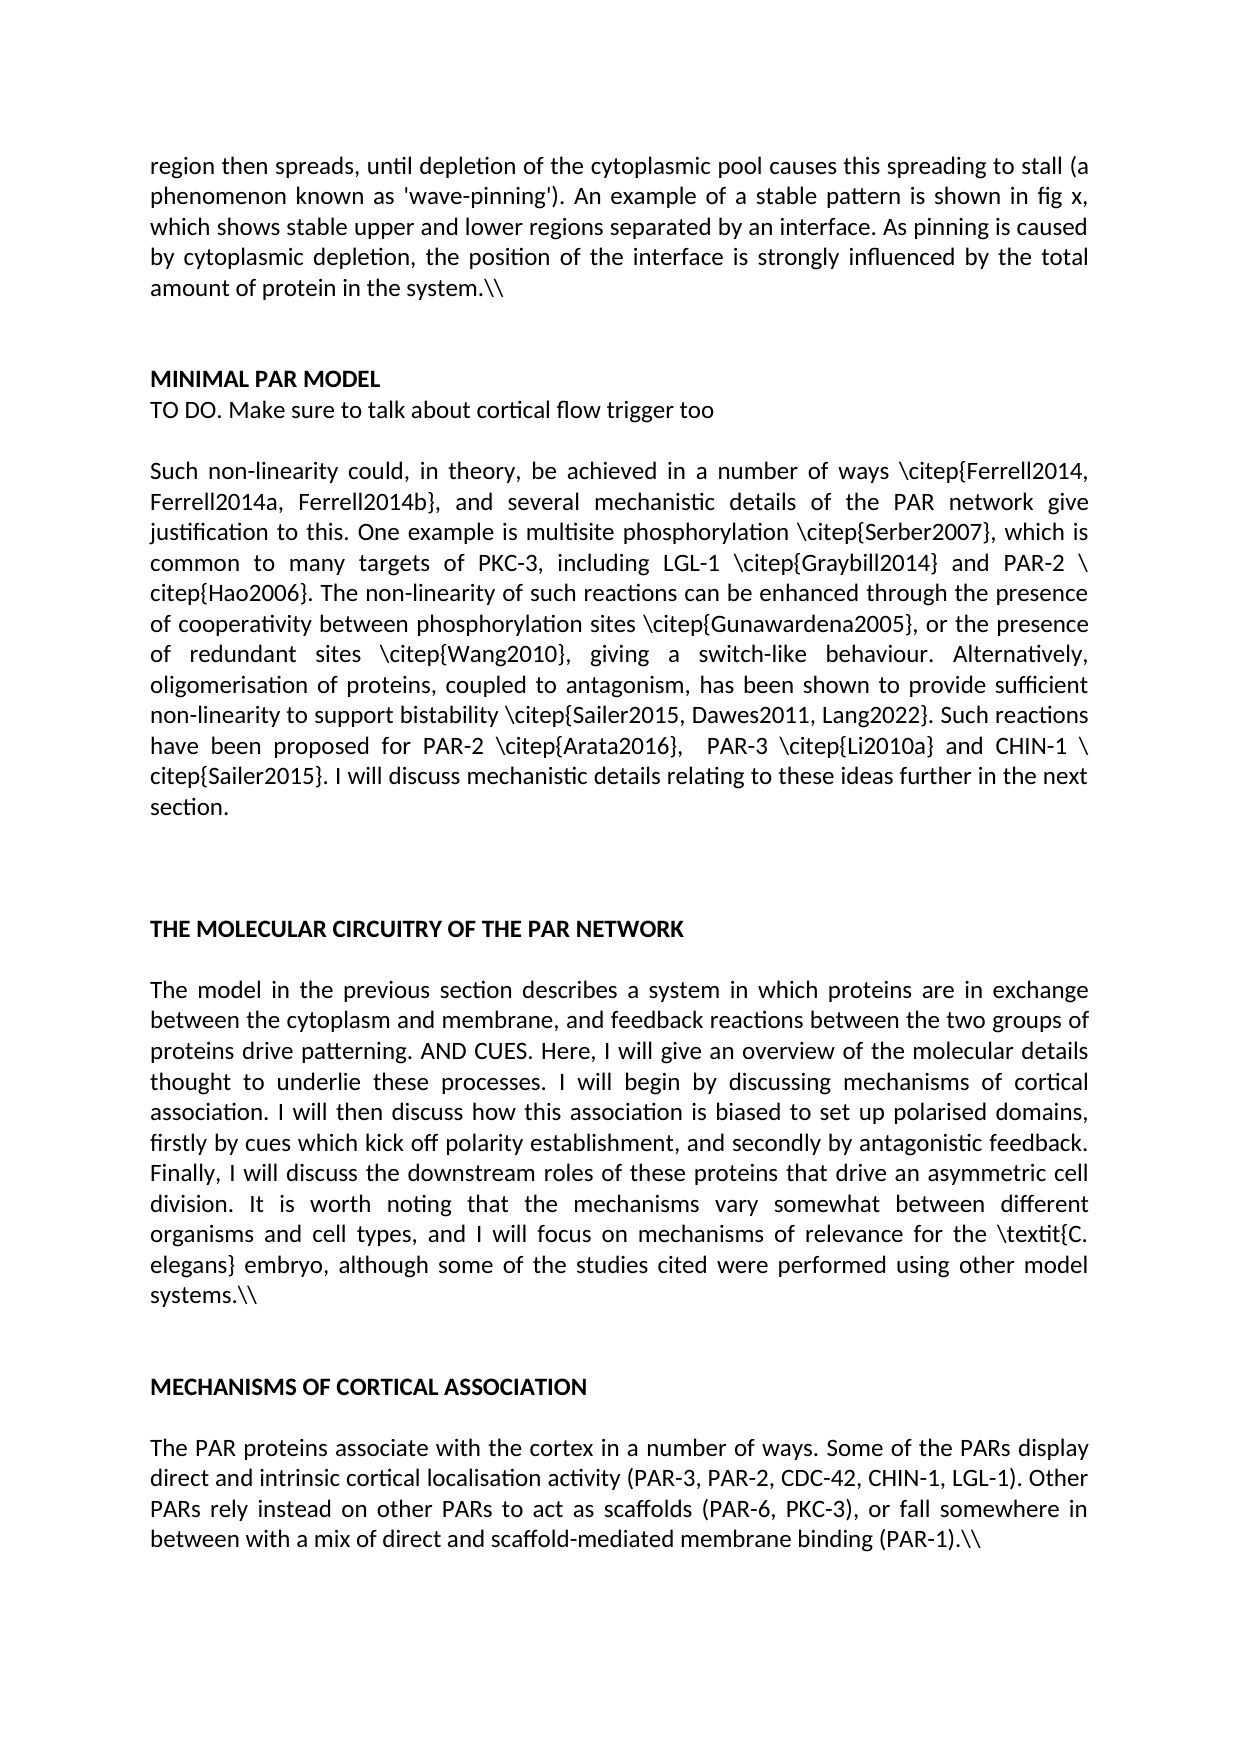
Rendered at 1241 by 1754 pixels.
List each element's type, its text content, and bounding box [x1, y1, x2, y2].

text MINIMAL PAR MODEL [150, 364, 1090, 394]
text The PAR proteins associate with the cortex in a number of ways. Some of the PARs display direct and intrinsic cortical localisation activity (PAR-3, PAR-2, CDC-42, CHIN-1, LGL-1). Other PARs rely instead on other PARs to act as scaffolds (PAR-6, PKC-3), or fall somewhere in between with a mix of direct and scaffold-mediated membrane binding (PAR-1).\\ [150, 1432, 1090, 1554]
text THE MOLECULAR CIRCUITRY OF THE PAR NETWORK [150, 913, 1090, 943]
text TO DO. Make sure to talk about cortical flow trigger too [150, 394, 1090, 425]
text The model in the previous section describes a system in which proteins are in exchange between the cytoplasm and membrane, and feedback reactions between the two groups of proteins drive patterning. AND CUES. Here, I will give an overview of the molecular details thought to underlie these processes. I will begin by discussing mechanisms of cortical association. I will then discuss how this association is biased to set up polarised domains, firstly by cues which kick off polarity establishment, and secondly by antagonistic feedback. Finally, I will discuss the downstream roles of these proteins that drive an asymmetric cell division. It is worth noting that the mechanisms vary somewhat between different organisms and cell types, and I will focus on mechanisms of relevance for the \textit{C. elegans} embryo, although some of the studies cited were performed using other model systems.\\ [150, 974, 1090, 1310]
text Such non-linearity could, in theory, be achieved in a number of ways \citep{Ferrell2014, Ferrell2014a, Ferrell2014b}, and several mechanistic details of the PAR network give justification to this. One example is multisite phosphorylation \citep{Serber2007}, which is common to many targets of PKC-3, including LGL-1 \citep{Graybill2014} and PAR-2 \citep{Hao2006}. The non-linearity of such reactions can be enhanced through the presence of cooperativity between phosphorylation sites \citep{Gunawardena2005}, or the presence of redundant sites \citep{Wang2010}, giving a switch-like behaviour. Alternatively, oligomerisation of proteins, coupled to antagonism, has been shown to provide sufficient non-linearity to support bistability \citep{Sailer2015, Dawes2011, Lang2022}. Such reactions have been proposed for PAR-2 \citep{Arata2016}, PAR-3 \citep{Li2010a} and CHIN-1 \citep{Sailer2015}. I will discuss mechanistic details relating to these ideas further in the next section. [150, 455, 1090, 821]
text MECHANISMS OF CORTICAL ASSOCIATION [150, 1371, 1090, 1401]
